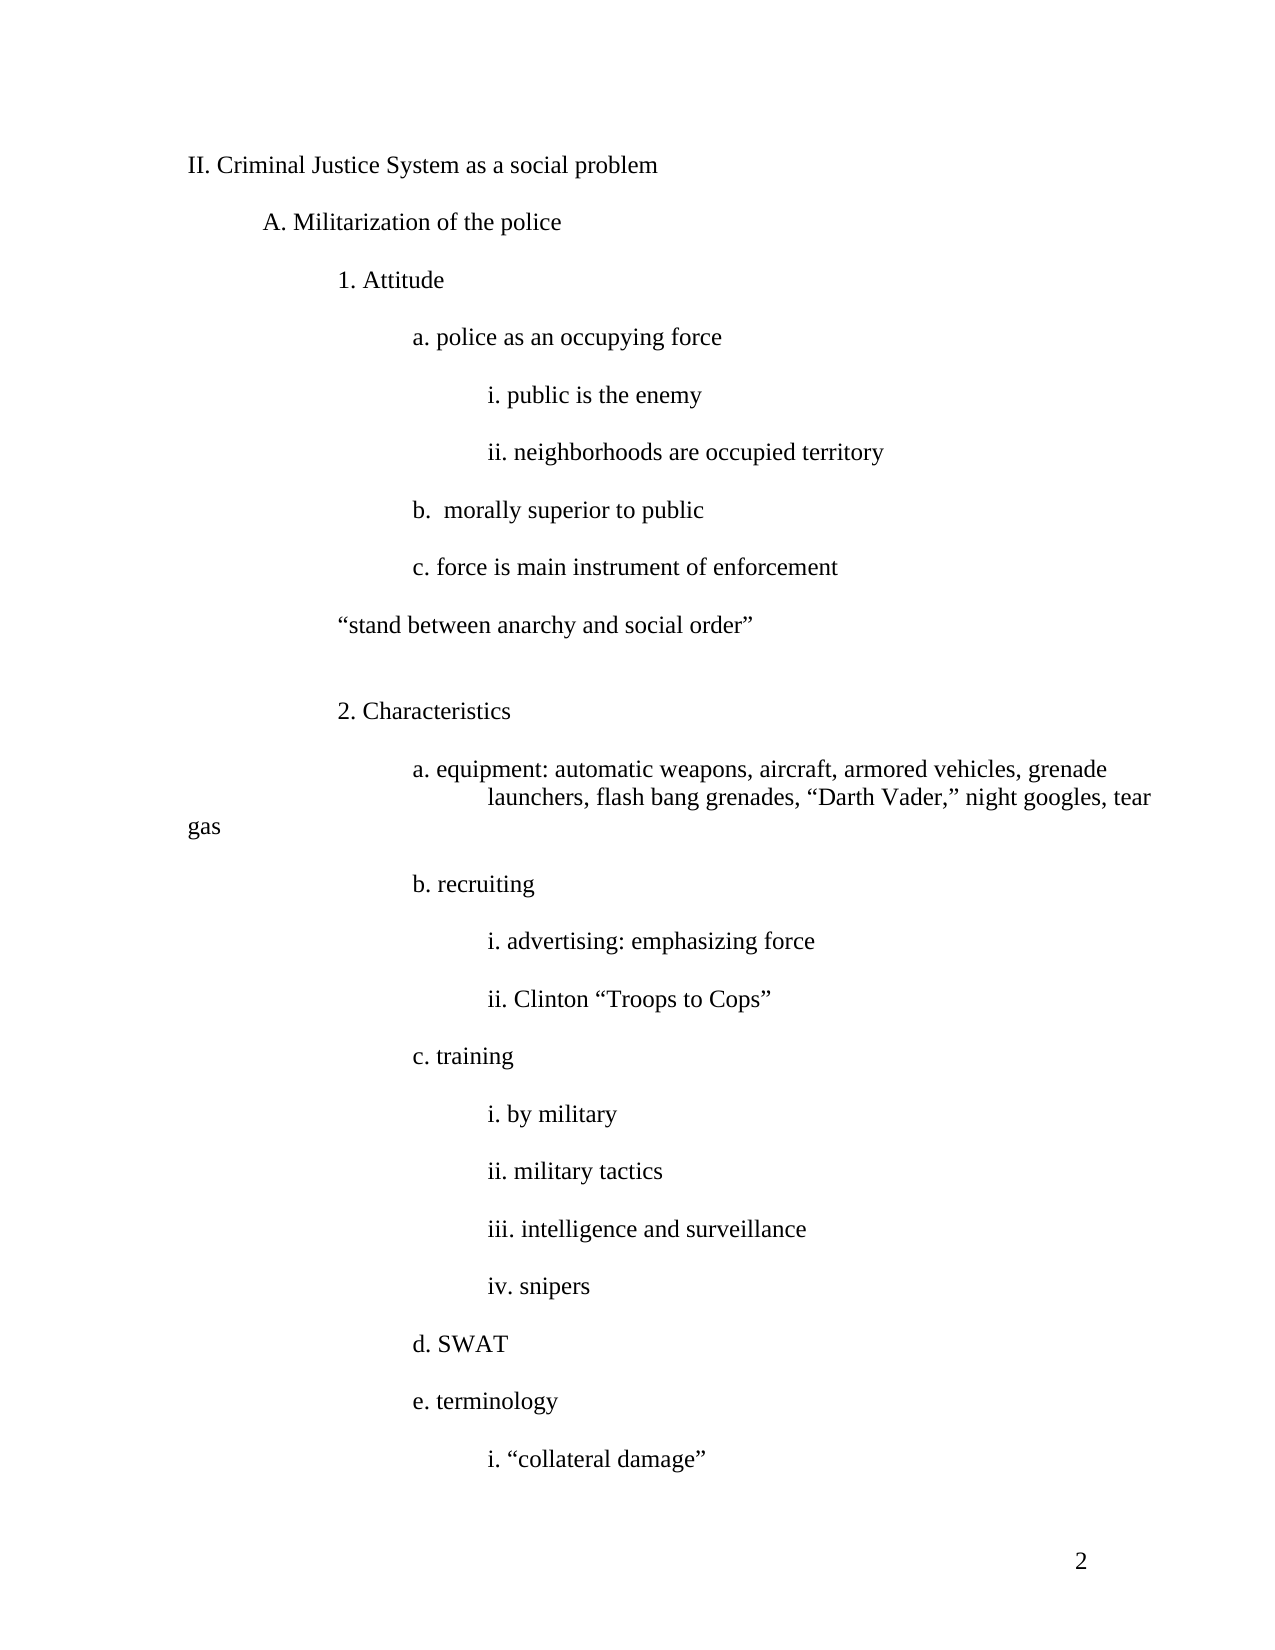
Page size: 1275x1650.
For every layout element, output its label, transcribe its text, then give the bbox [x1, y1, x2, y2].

text i. by military [187, 1099, 1162, 1127]
text i. advertising: emphasizing force [187, 926, 1162, 955]
text c. force is main instrument of enforcement [187, 552, 1162, 581]
text ii. military tactics [187, 1156, 1162, 1185]
text e. terminology [187, 1386, 1162, 1415]
text i. public is the enemy [187, 380, 1162, 409]
text d. SWAT [187, 1329, 1162, 1357]
text ii. neighborhoods are occupied territory [187, 437, 1162, 466]
text 2. Characteristics [187, 696, 1162, 725]
text a. equipment: automatic weapons, aircraft, armored vehicles, grenade launchers, flash bang grenades, “Darth Vader,” night googles, tear gas [187, 754, 1162, 840]
text iii. intelligence and surveillance [187, 1214, 1162, 1242]
text c. training [187, 1041, 1162, 1070]
text ii. Clinton “Troops to Cops” [187, 984, 1162, 1012]
text “stand between anarchy and social order” [187, 610, 1162, 639]
text iv. snipers [187, 1271, 1162, 1300]
text A. Militarization of the police [187, 207, 1162, 236]
text 1. Attitude [187, 265, 1162, 294]
text II. Criminal Justice System as a social problem [187, 150, 1162, 179]
text b. morally superior to public [187, 495, 1162, 524]
text a. police as an occupying force [187, 322, 1162, 351]
text i. “collateral damage” [187, 1444, 1162, 1472]
text b. recruiting [187, 869, 1162, 897]
